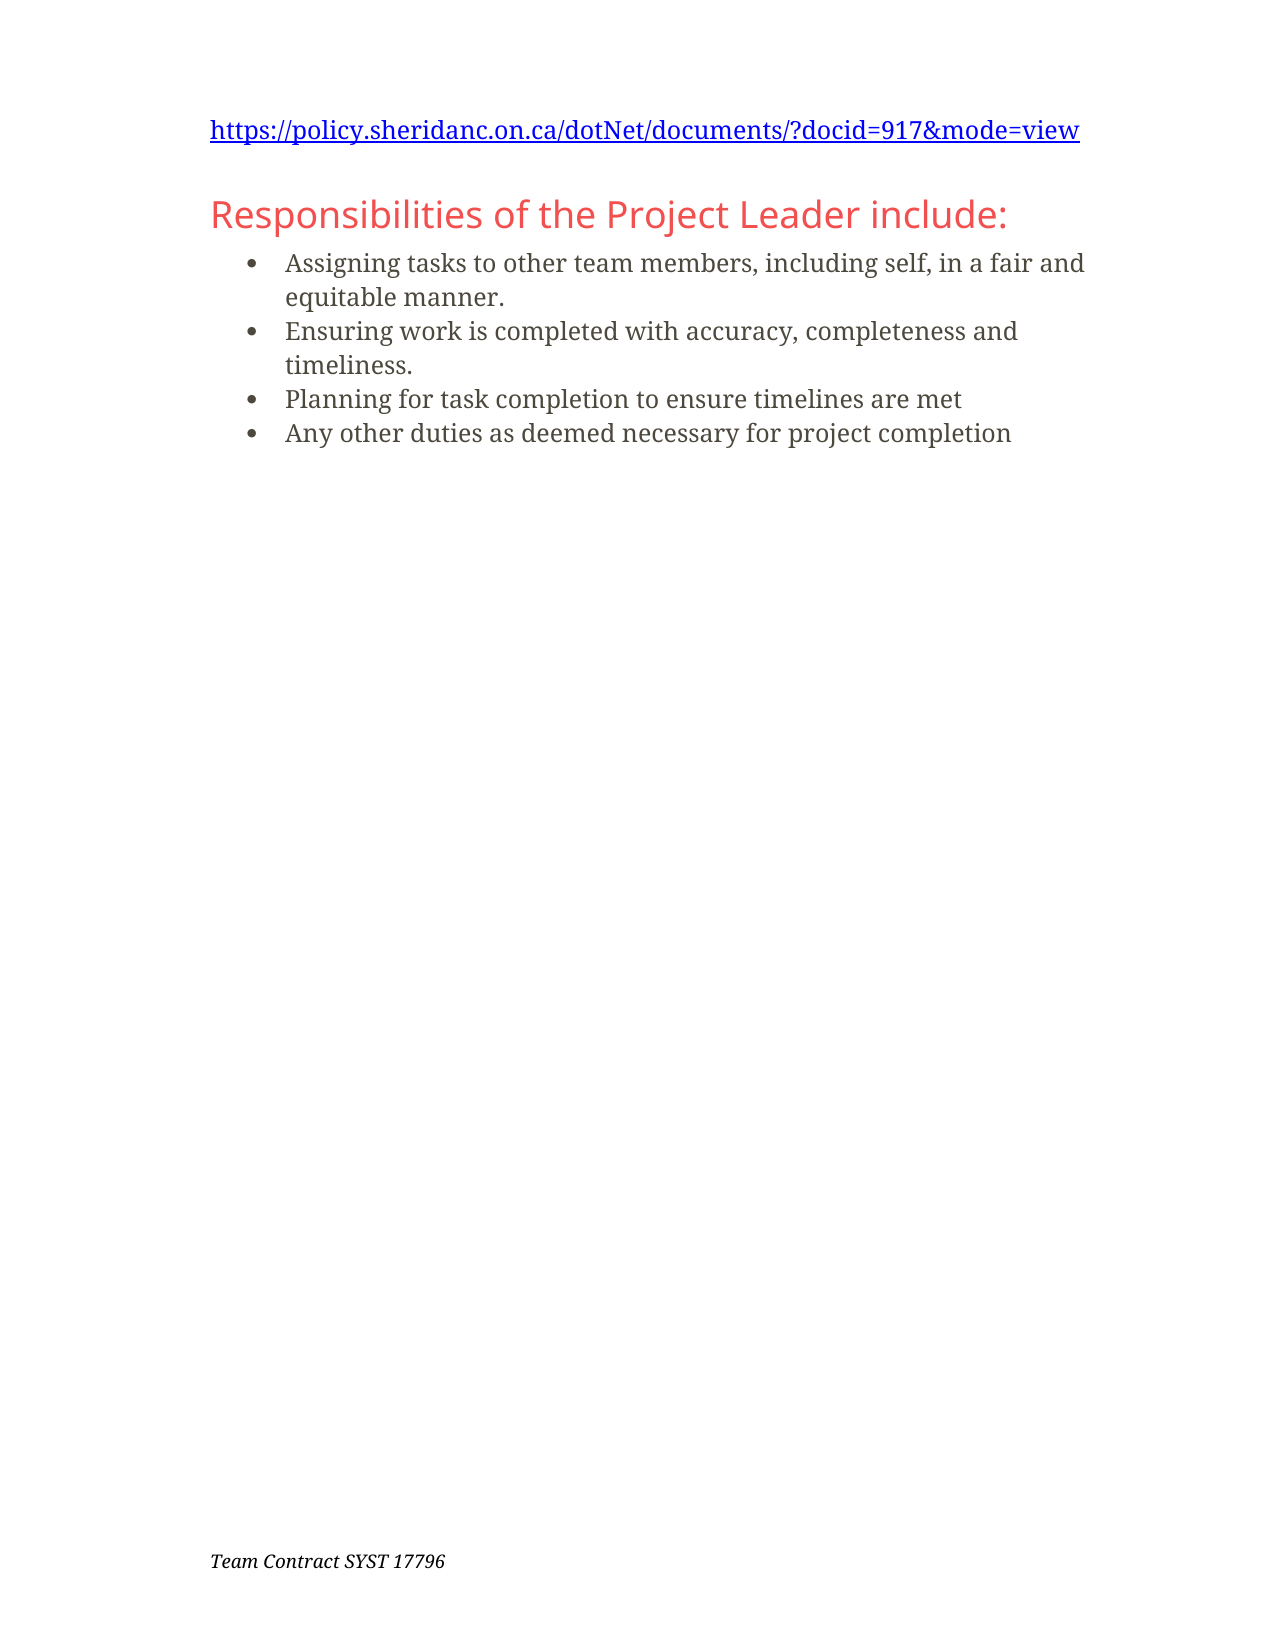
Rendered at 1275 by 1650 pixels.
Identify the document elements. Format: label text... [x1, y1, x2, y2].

text Responsibilities of the Project Leader include: [210, 188, 1147, 239]
text https://policy.sheridanc.on.ca/dotNet/documents/?docid=917&mode=view [210, 112, 1147, 147]
list Any other duties as deemed necessary for project completion [247, 416, 1147, 450]
list Assigning tasks to other team members, including self, in a fair and equitable manner. [247, 246, 1147, 314]
list Planning for task completion to ensure timelines are met [247, 382, 1147, 416]
list Ensuring work is completed with accuracy, completeness and timeliness. [247, 314, 1147, 382]
